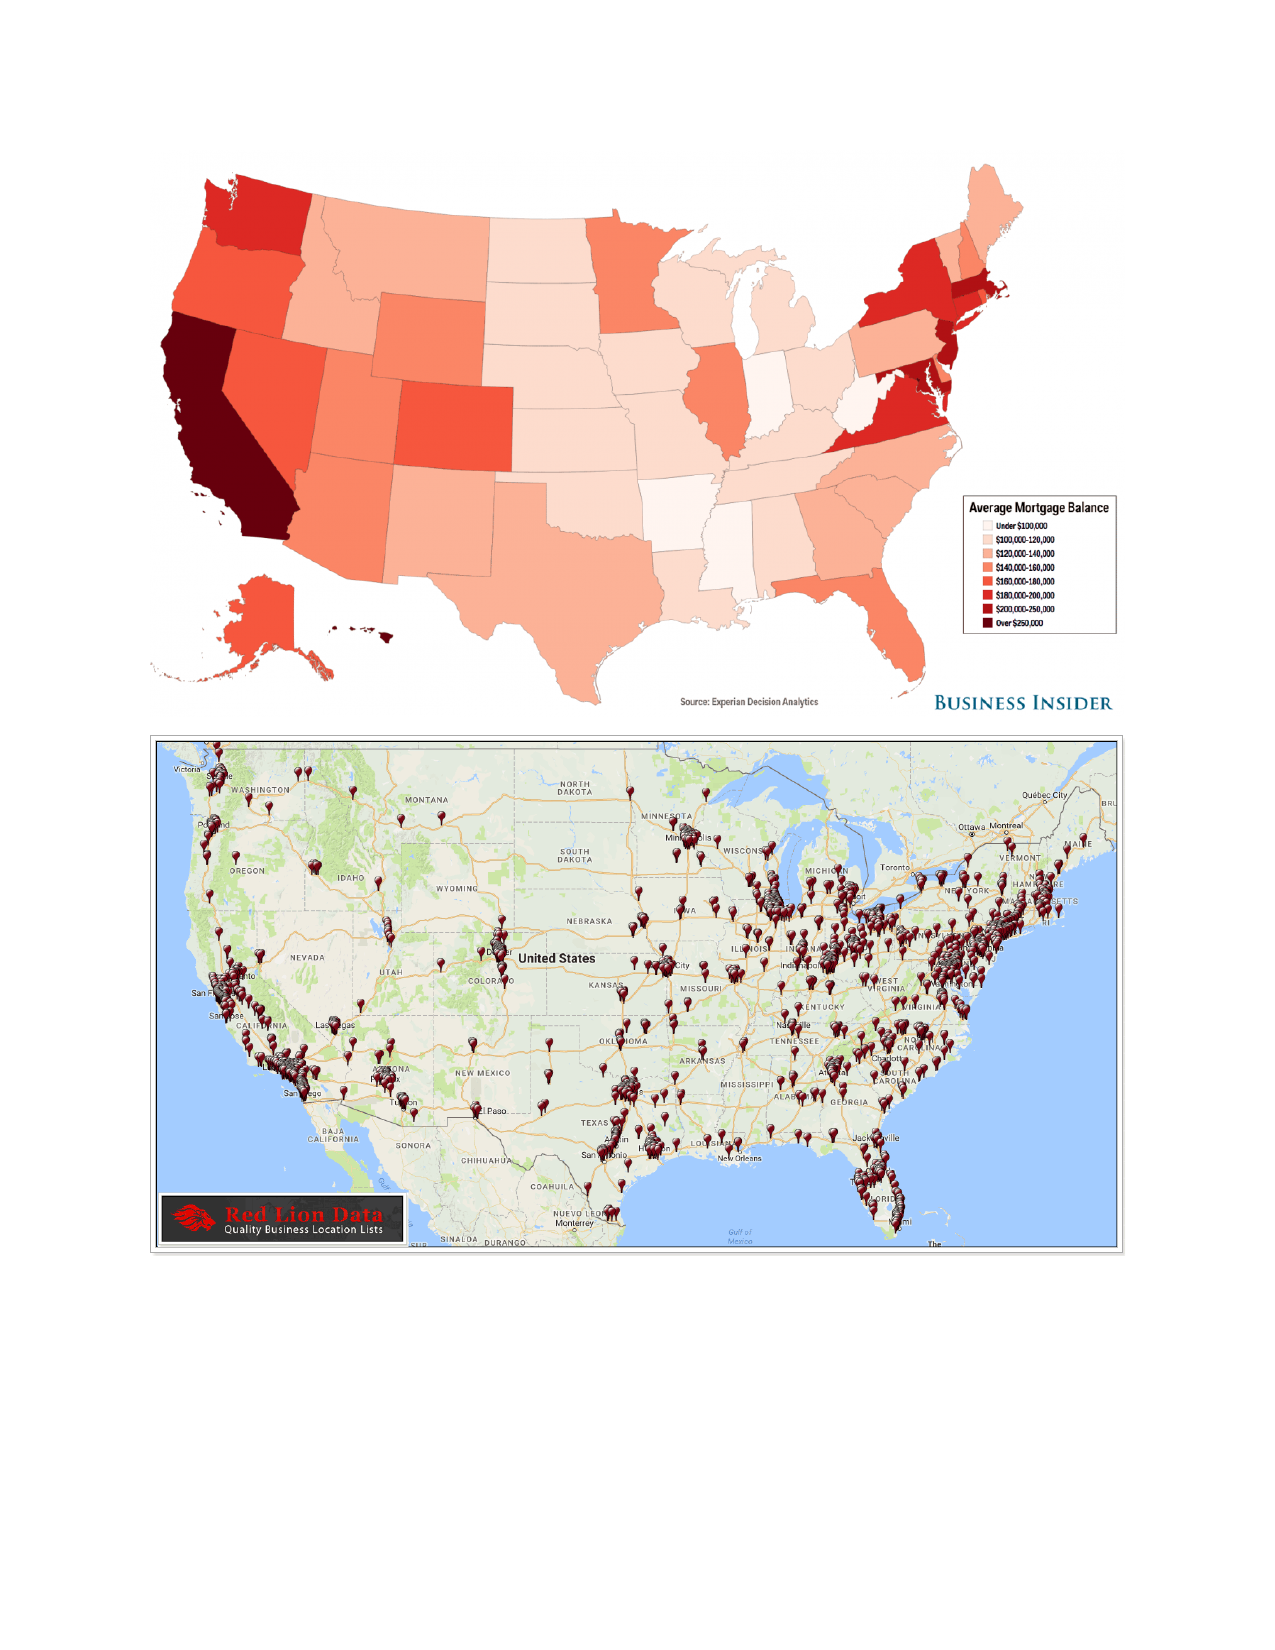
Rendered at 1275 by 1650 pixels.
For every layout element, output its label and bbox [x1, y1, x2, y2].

picture [150, 735, 1125, 1256]
picture [150, 150, 1125, 717]
